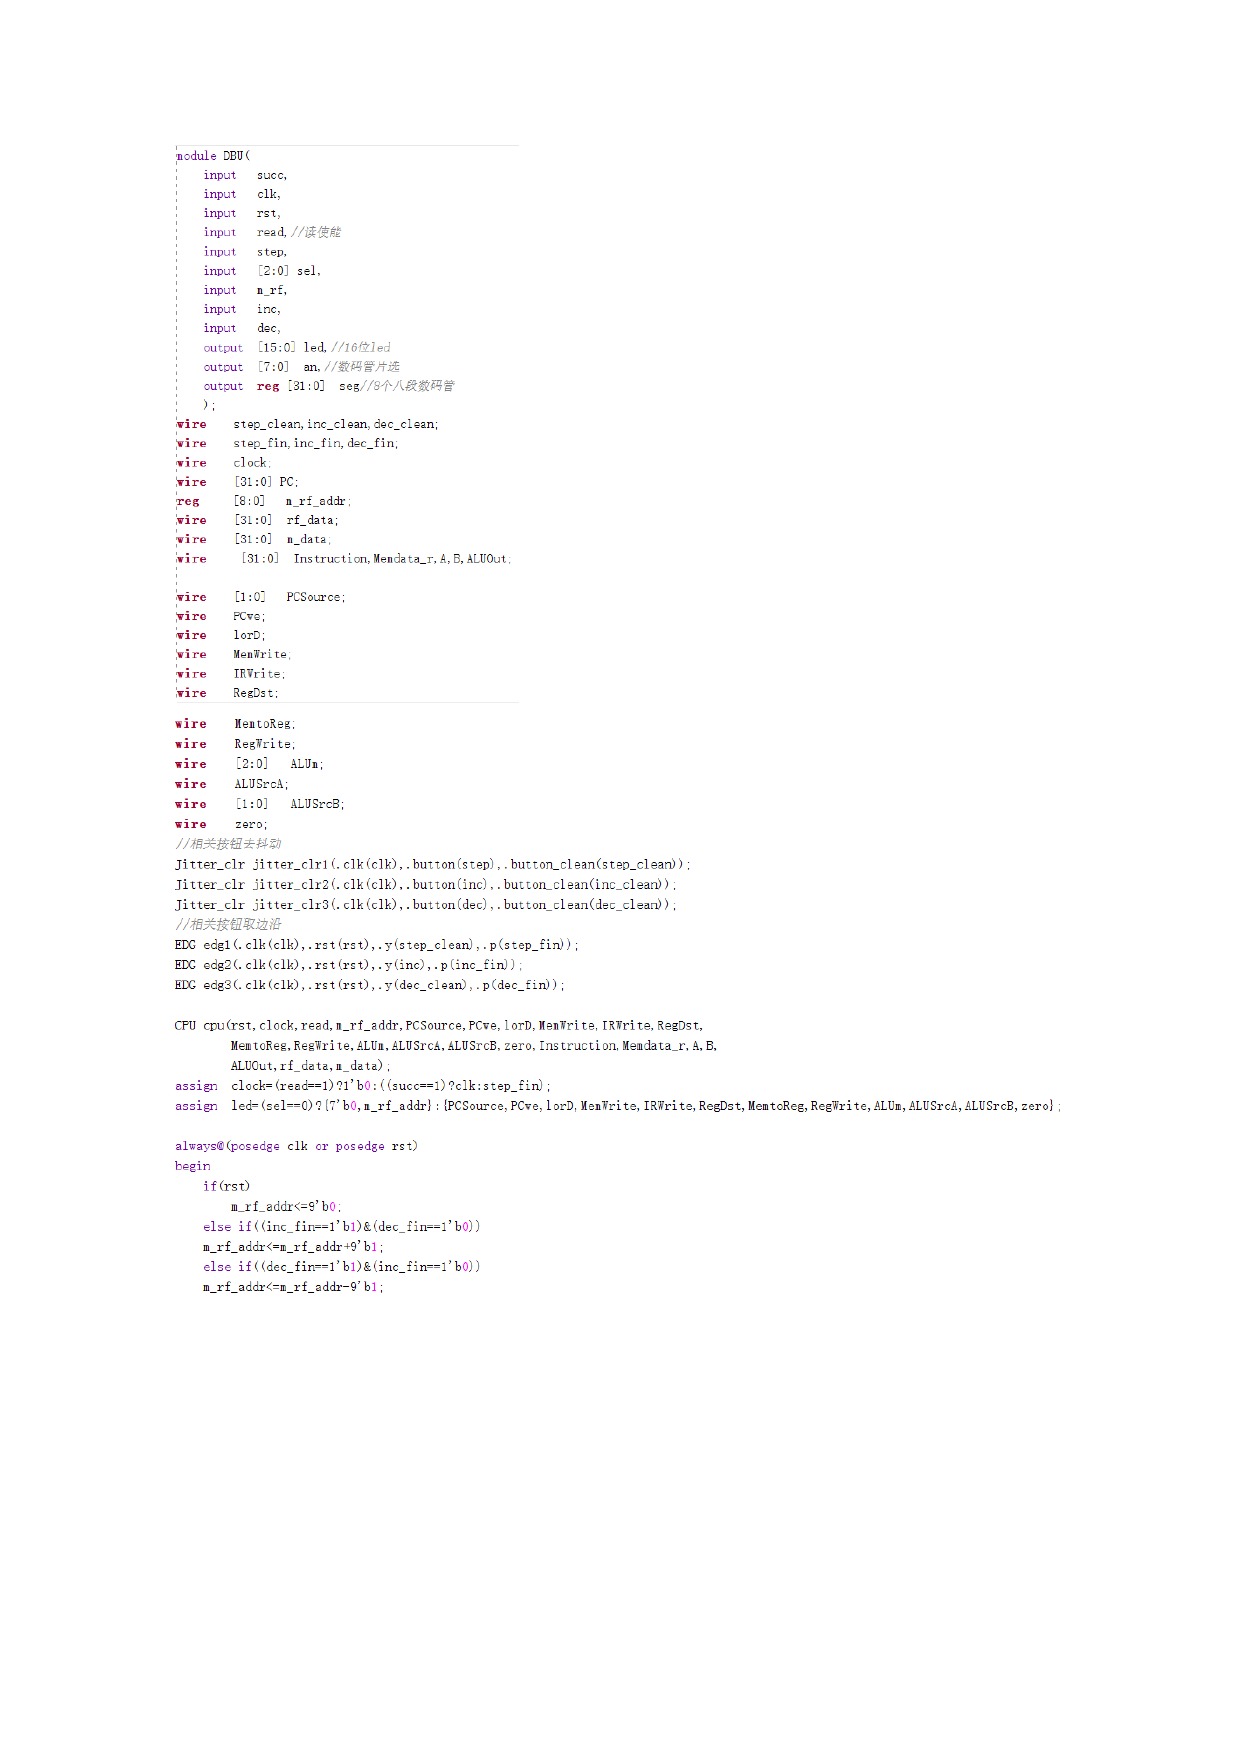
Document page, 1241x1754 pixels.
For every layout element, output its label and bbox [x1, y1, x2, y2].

picture [175, 145, 519, 703]
picture [175, 716, 1066, 1295]
